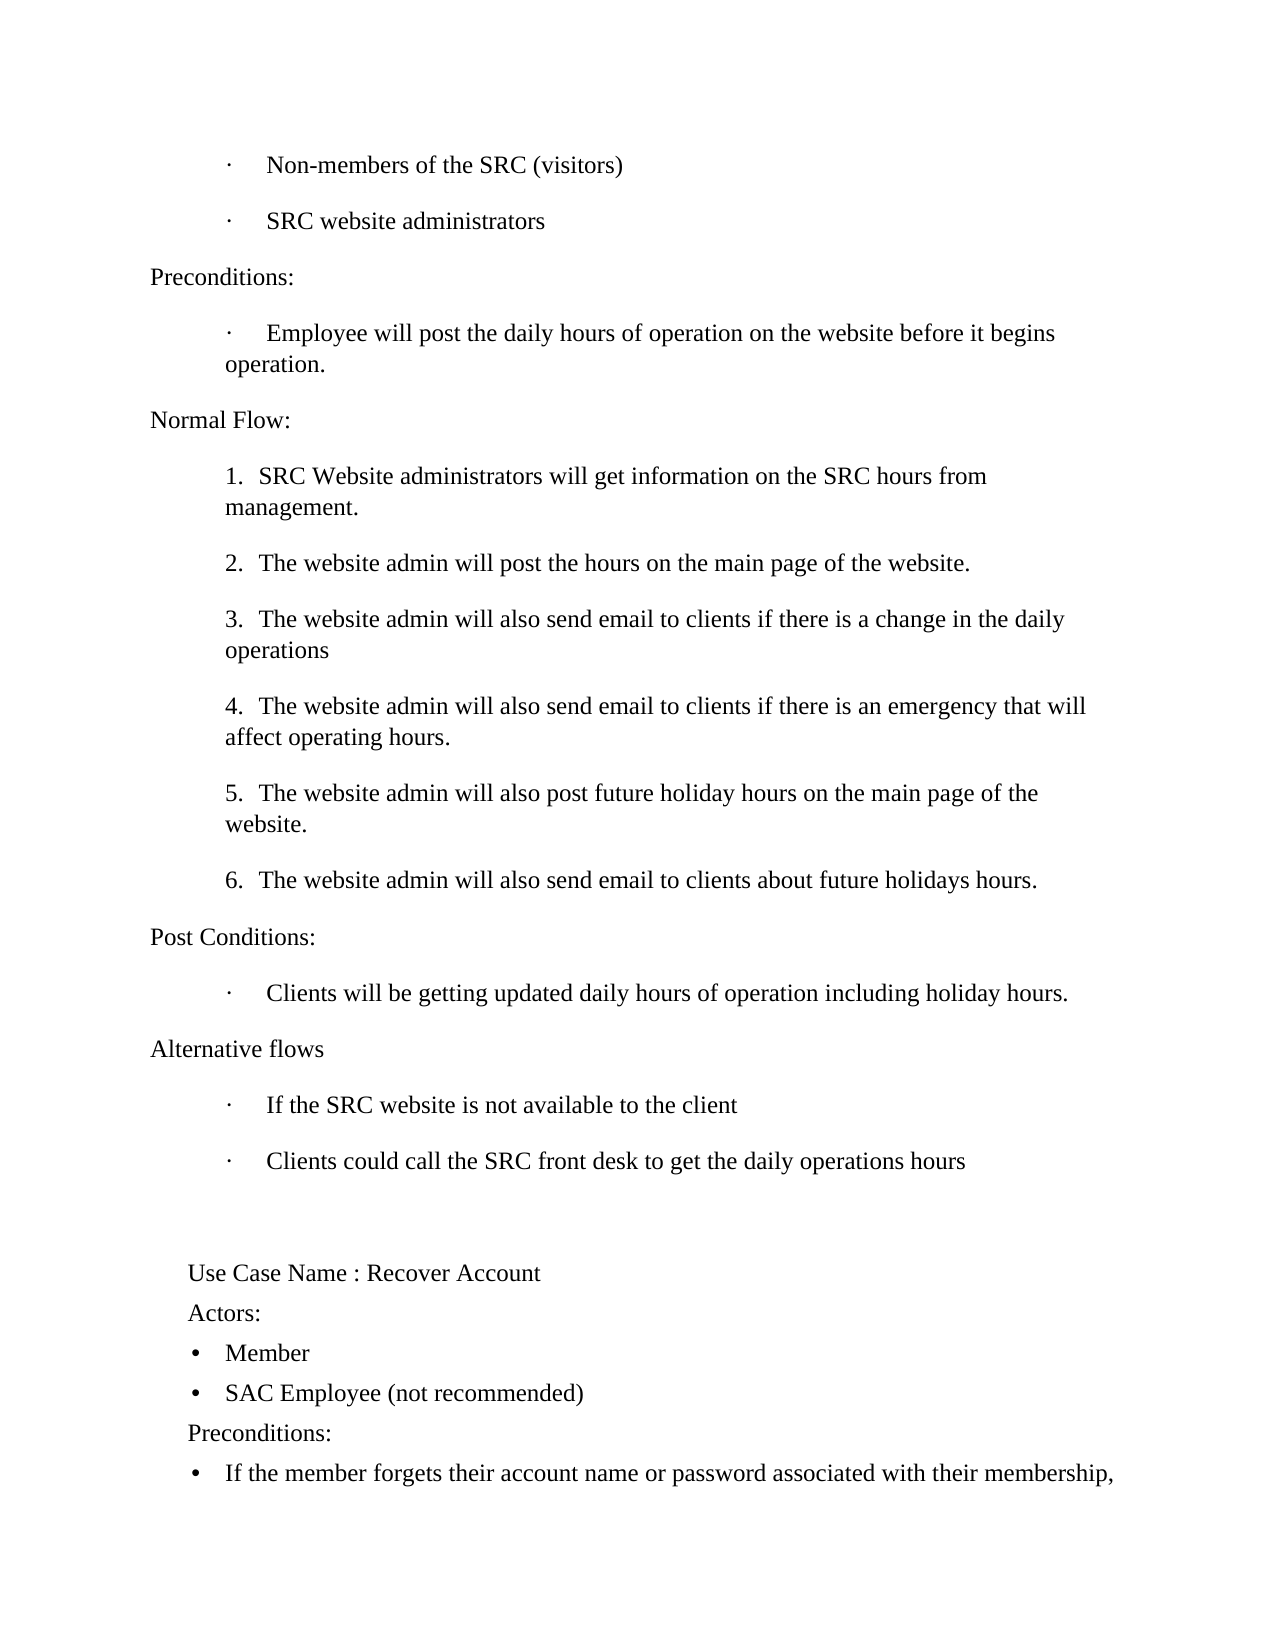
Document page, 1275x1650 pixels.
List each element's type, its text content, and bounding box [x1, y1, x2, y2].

list Member [200, 1338, 1125, 1367]
text Preconditions: [150, 262, 1125, 291]
text Use Case Name : Recover Account [187, 1258, 1125, 1287]
text · Non-members of the SRC (visitors) [225, 150, 1125, 179]
text Preconditions: [187, 1418, 1125, 1447]
text Alternative flows [150, 1034, 1125, 1062]
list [200, 1458, 1125, 1487]
text 6. The website admin will also send email to clients about future holidays hours. [225, 866, 1125, 894]
list SAC Employee (not recommended) [200, 1378, 1125, 1407]
text · If the SRC website is not available to the client [225, 1090, 1125, 1118]
text · Employee will post the daily hours of operation on the website before it begins operation. [225, 318, 1125, 378]
text 1. SRC Website administrators will get information on the SRC hours from management. [225, 461, 1125, 521]
text · SRC website administrators [225, 206, 1125, 235]
text Normal Flow: [150, 405, 1125, 434]
text 5. The website admin will also post future holiday hours on the main page of the website. [225, 778, 1125, 838]
text 3. The website admin will also send email to clients if there is a change in the daily operations [225, 604, 1125, 664]
text 4. The website admin will also send email to clients if there is an emergency that will affect operating hours. [225, 691, 1125, 751]
text · Clients will be getting updated daily hours of operation including holiday hours. [225, 978, 1125, 1006]
text Actors: [187, 1298, 1125, 1327]
text Post Conditions: [150, 922, 1125, 950]
text 2. The website admin will post the hours on the main page of the website. [225, 548, 1125, 577]
text · Clients could call the SRC front desk to get the daily operations hours [225, 1146, 1125, 1174]
